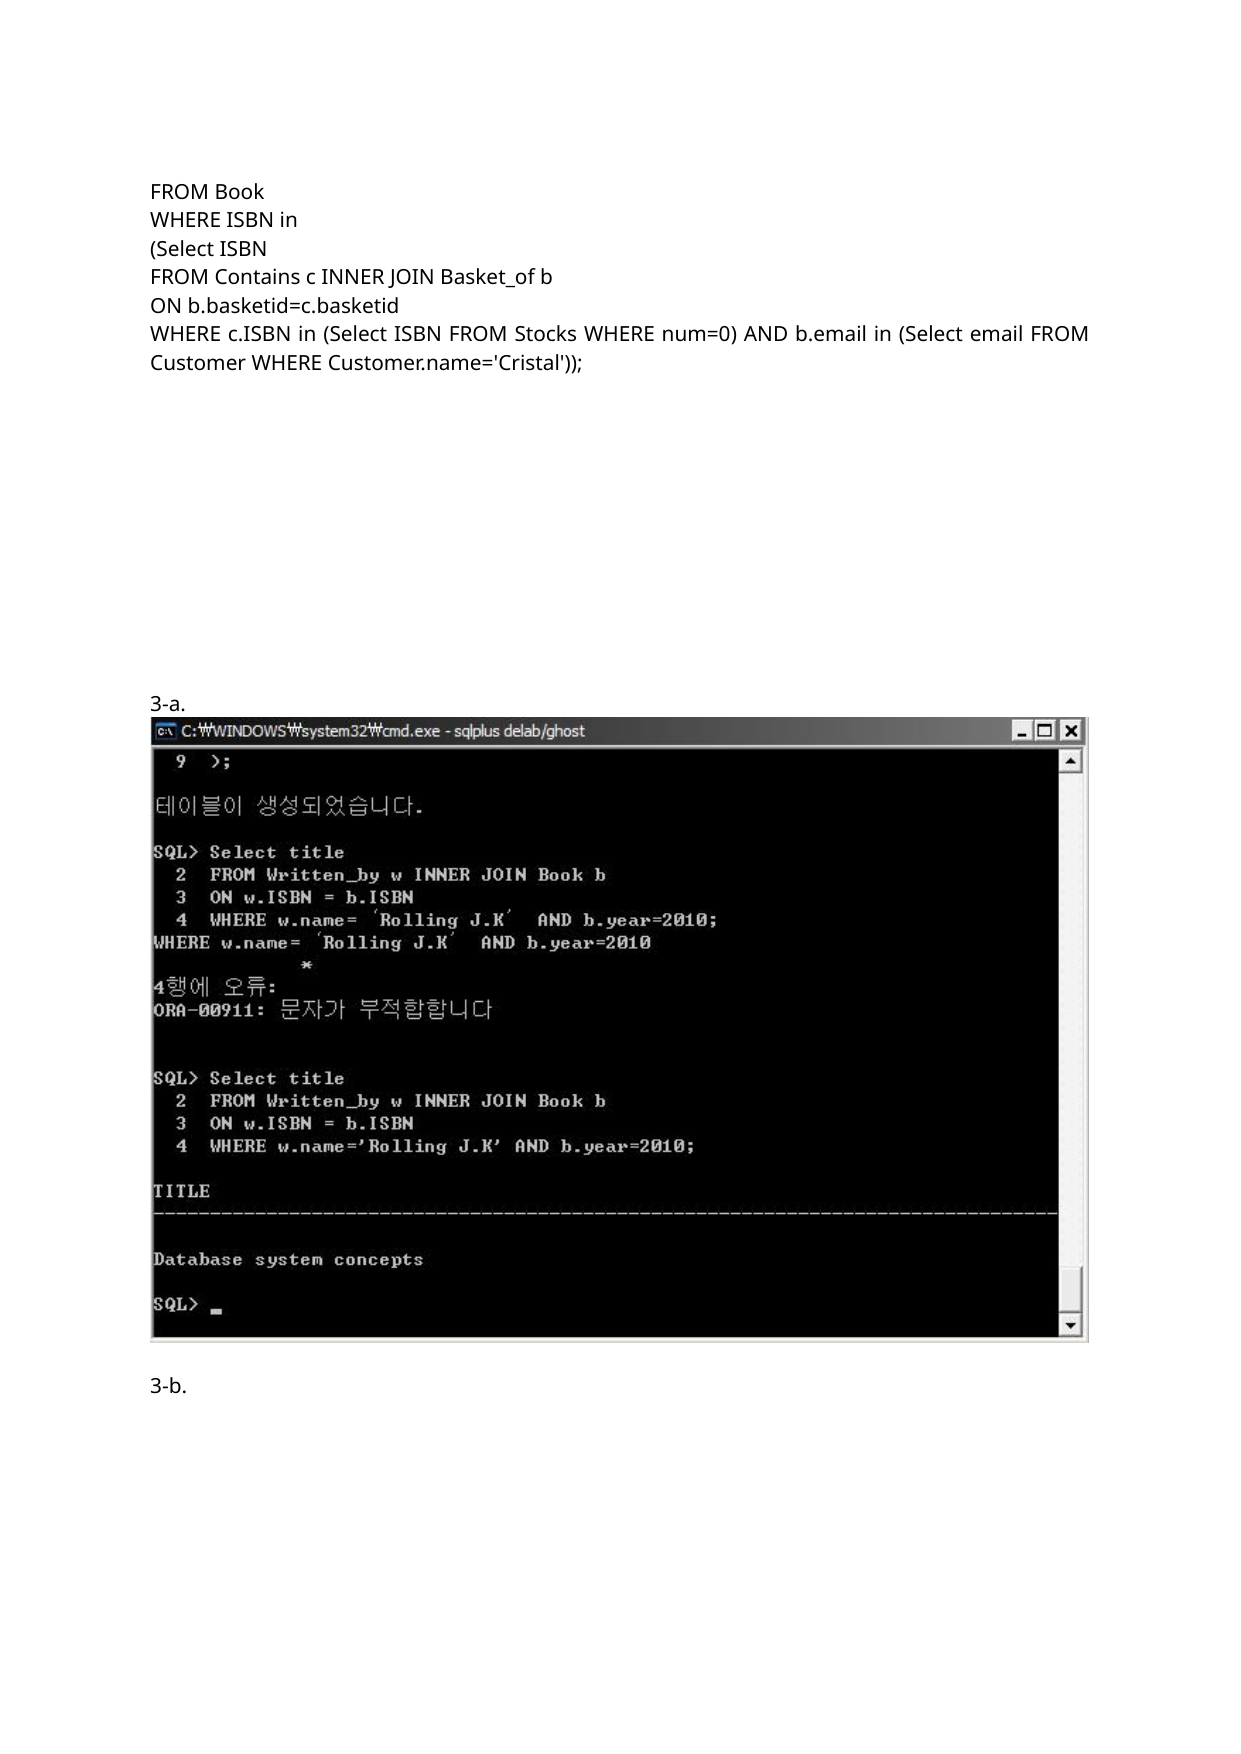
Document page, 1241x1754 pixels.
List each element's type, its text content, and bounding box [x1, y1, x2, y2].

text (Select ISBN [150, 234, 1090, 262]
picture [150, 717, 1089, 1343]
text FROM Contains c INNER JOIN Basket_of b [150, 262, 1090, 291]
text WHERE ISBN in [150, 206, 1090, 234]
text FROM Book [150, 177, 1090, 206]
text WHERE c.ISBN in (Select ISBN FROM Stocks WHERE num=0) AND b.email in (Select email FROM Customer WHERE Customer.name='Cristal')); [150, 319, 1090, 376]
text ON b.basketid=c.basketid [150, 291, 1090, 319]
text 3-a. [150, 689, 1090, 717]
text 3-b. [150, 1371, 1090, 1399]
